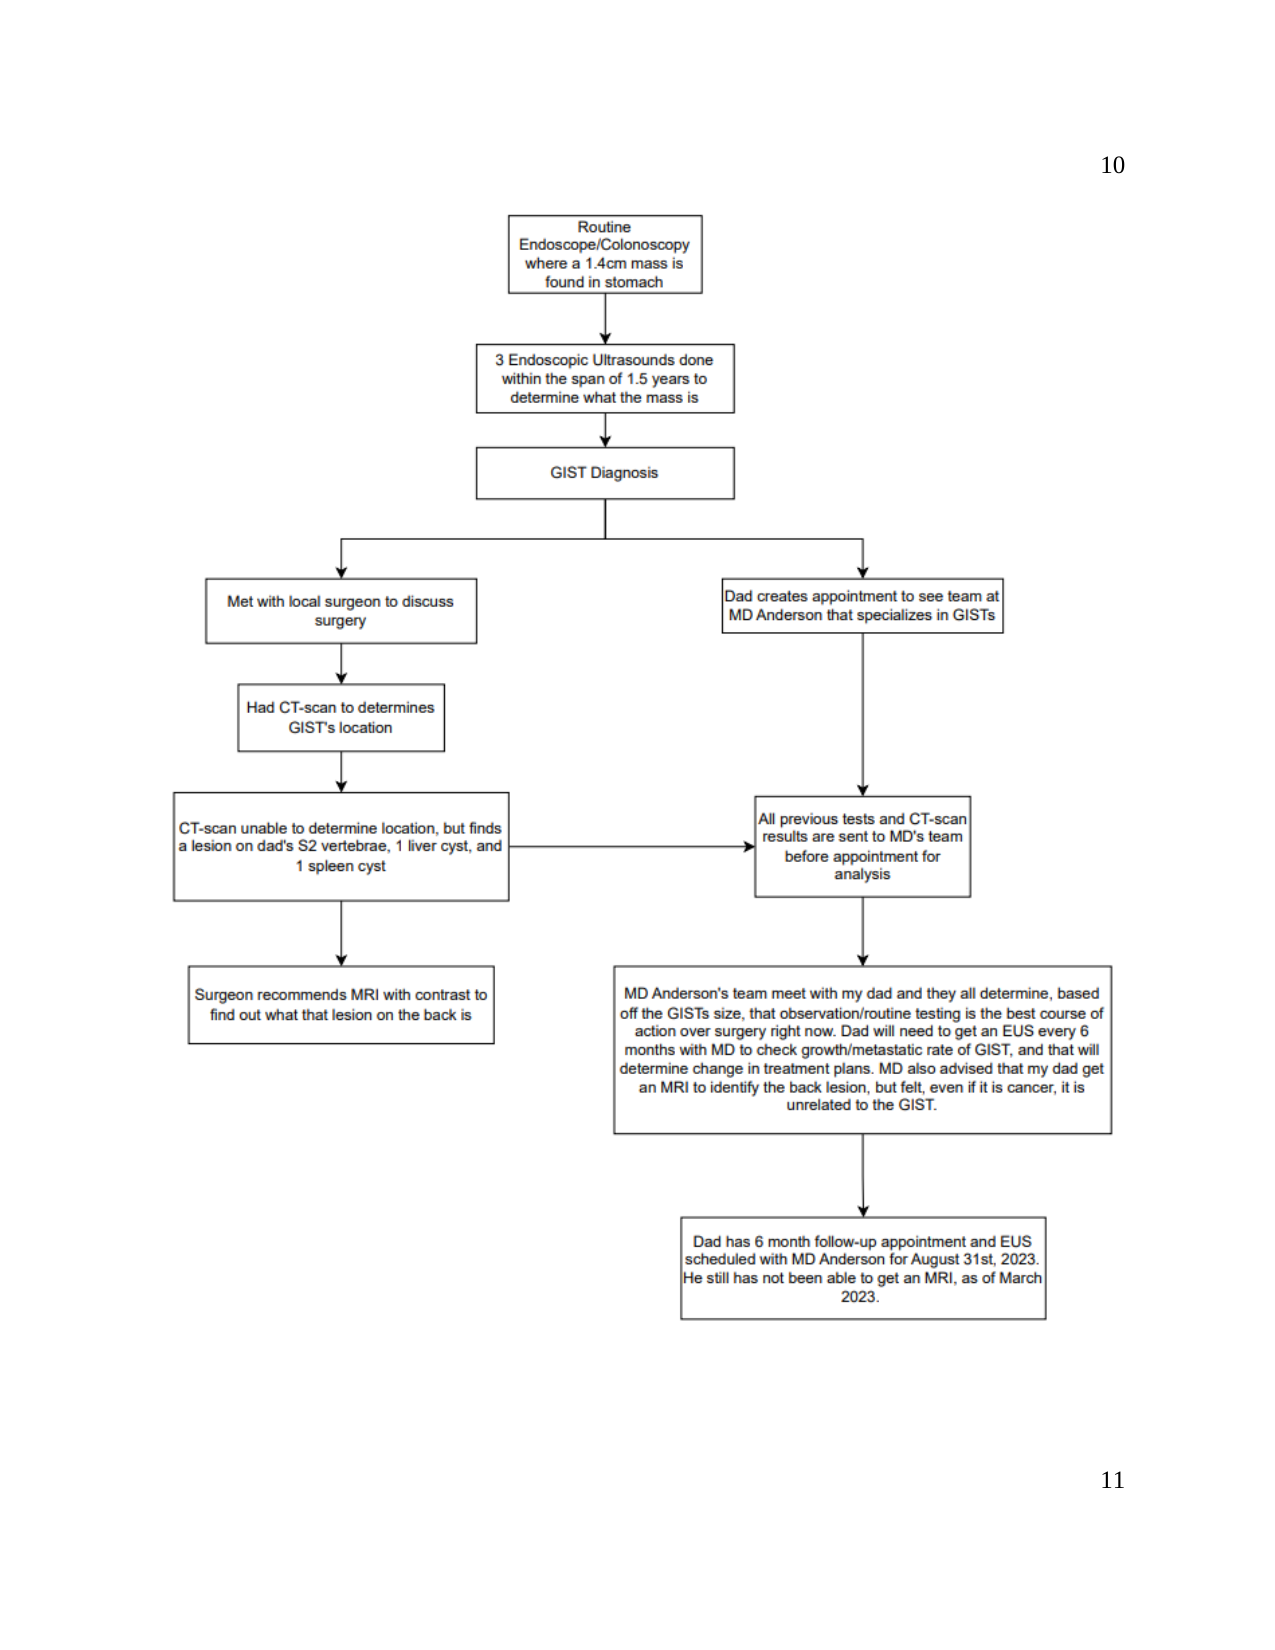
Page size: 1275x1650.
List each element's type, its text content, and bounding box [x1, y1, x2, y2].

text 11 [150, 1465, 1125, 1494]
picture [150, 207, 1125, 1329]
text 10 [150, 150, 1125, 179]
